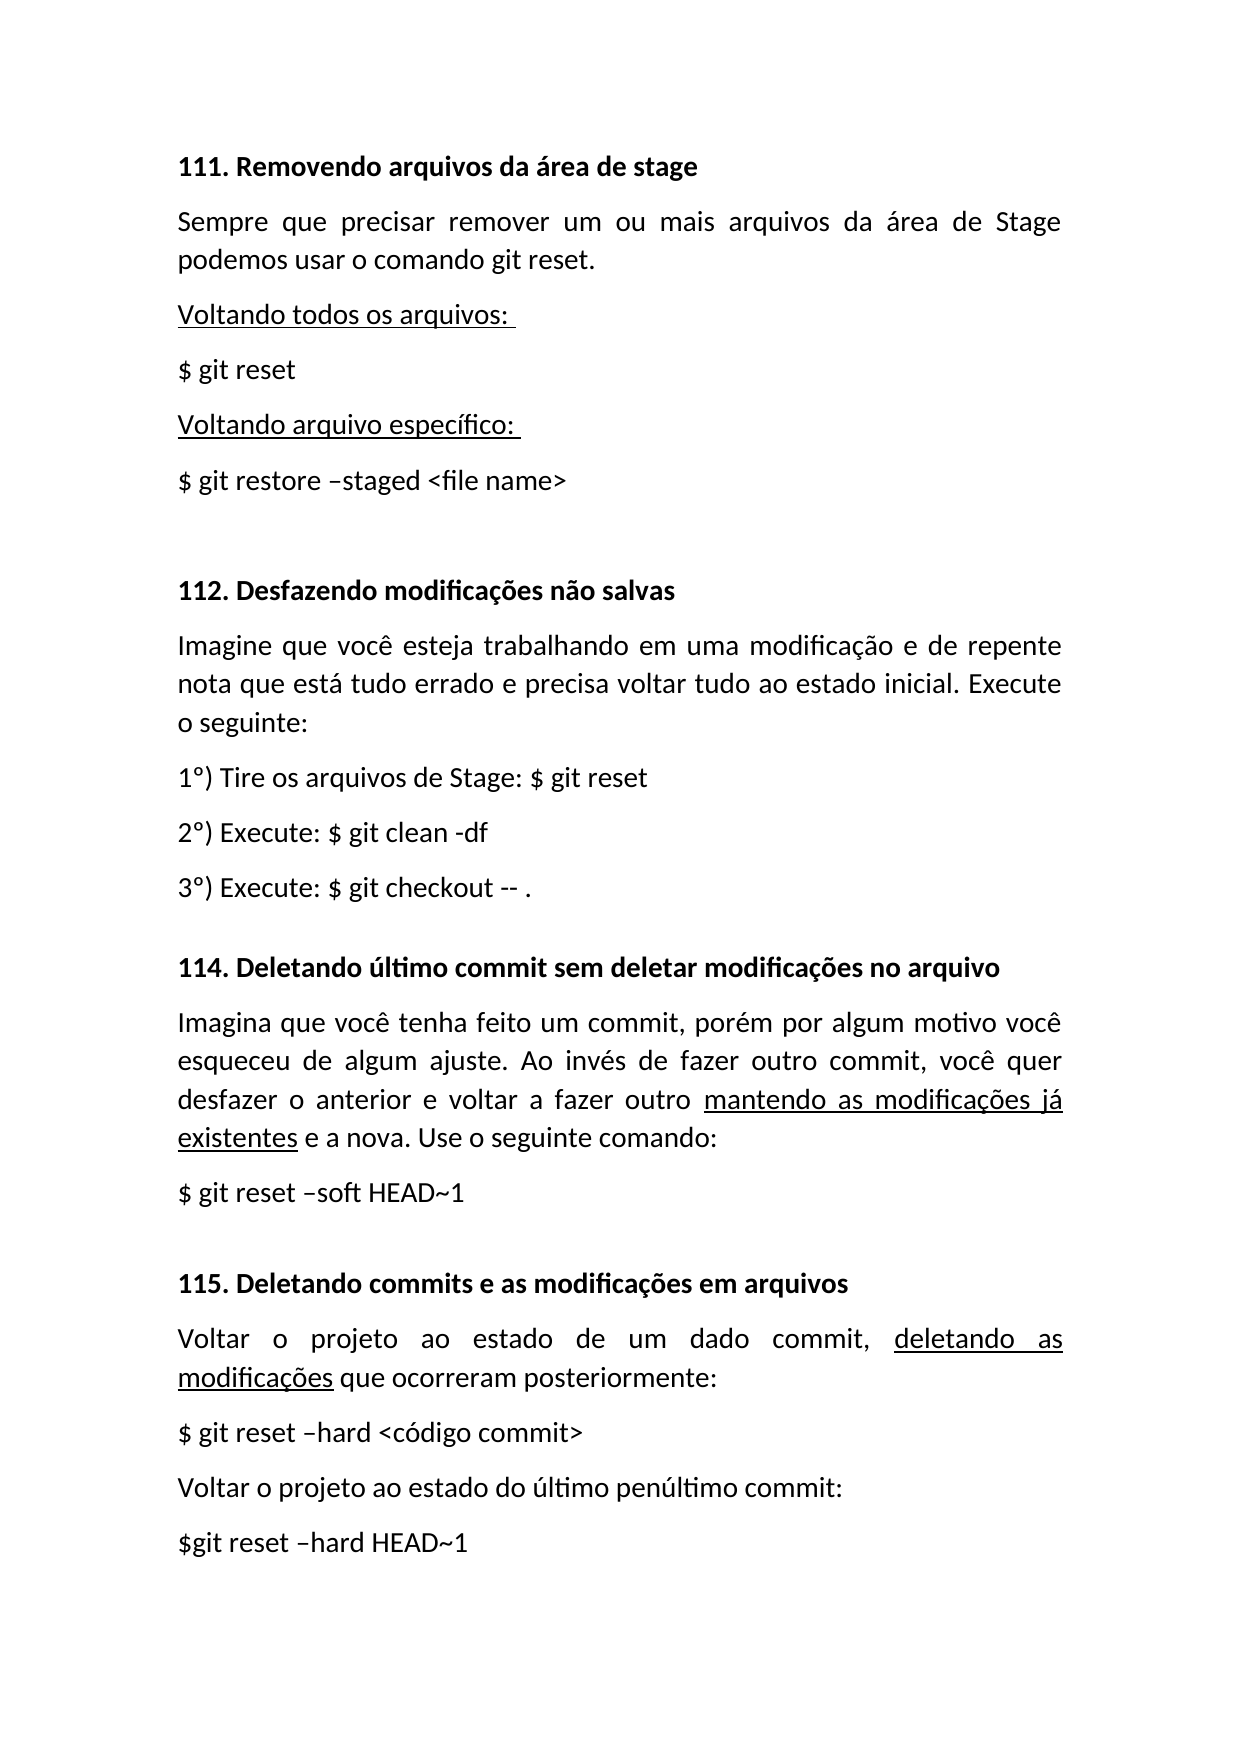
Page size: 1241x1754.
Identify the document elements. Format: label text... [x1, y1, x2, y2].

text $ git reset –hard <código commit> [177, 1414, 1063, 1450]
text $ git restore –staged <file name> [177, 462, 1063, 497]
text 112. Desfazendo modificações não salvas [177, 572, 1063, 607]
text Voltar o projeto ao estado do último penúltimo commit: [177, 1469, 1063, 1505]
text 2º) Execute: $ git clean -df [177, 814, 1063, 849]
text $ git reset –soft HEAD~1 [177, 1174, 1063, 1210]
text 114. Deletando último commit sem deletar modificações no arquivo [177, 949, 1063, 984]
text 3º) Execute: $ git checkout -- . [177, 869, 1063, 905]
text 111. Removendo arquivos da área de stage [177, 148, 1063, 183]
text Voltar o projeto ao estado de um dado commit, deletando as modificações que ocorreram posteriormente: [177, 1321, 1063, 1394]
text 1º) Tire os arquivos de Stage: $ git reset [177, 759, 1063, 794]
text $ git reset [177, 351, 1063, 387]
text 115. Deletando commits e as modificações em arquivos [177, 1265, 1063, 1301]
text Imagine que você esteja trabalhando em uma modificação e de repente nota que está tudo errado e precisa voltar tudo ao estado inicial. Execute o seguinte: [177, 627, 1063, 739]
text $git reset –hard HEAD~1 [177, 1524, 1063, 1560]
text Voltando todos os arquivos: [177, 296, 1063, 332]
text Imagina que você tenha feito um commit, porém por algum motivo você esqueceu de algum ajuste. Ao invés de fazer outro commit, você quer desfazer o anterior e voltar a fazer outro mantendo as modificações já existentes e a nova. Use o seguinte comando: [177, 1004, 1063, 1155]
text Sempre que precisar remover um ou mais arquivos da área de Stage podemos usar o comando git reset. [177, 203, 1063, 277]
text Voltando arquivo específico: [177, 406, 1063, 442]
